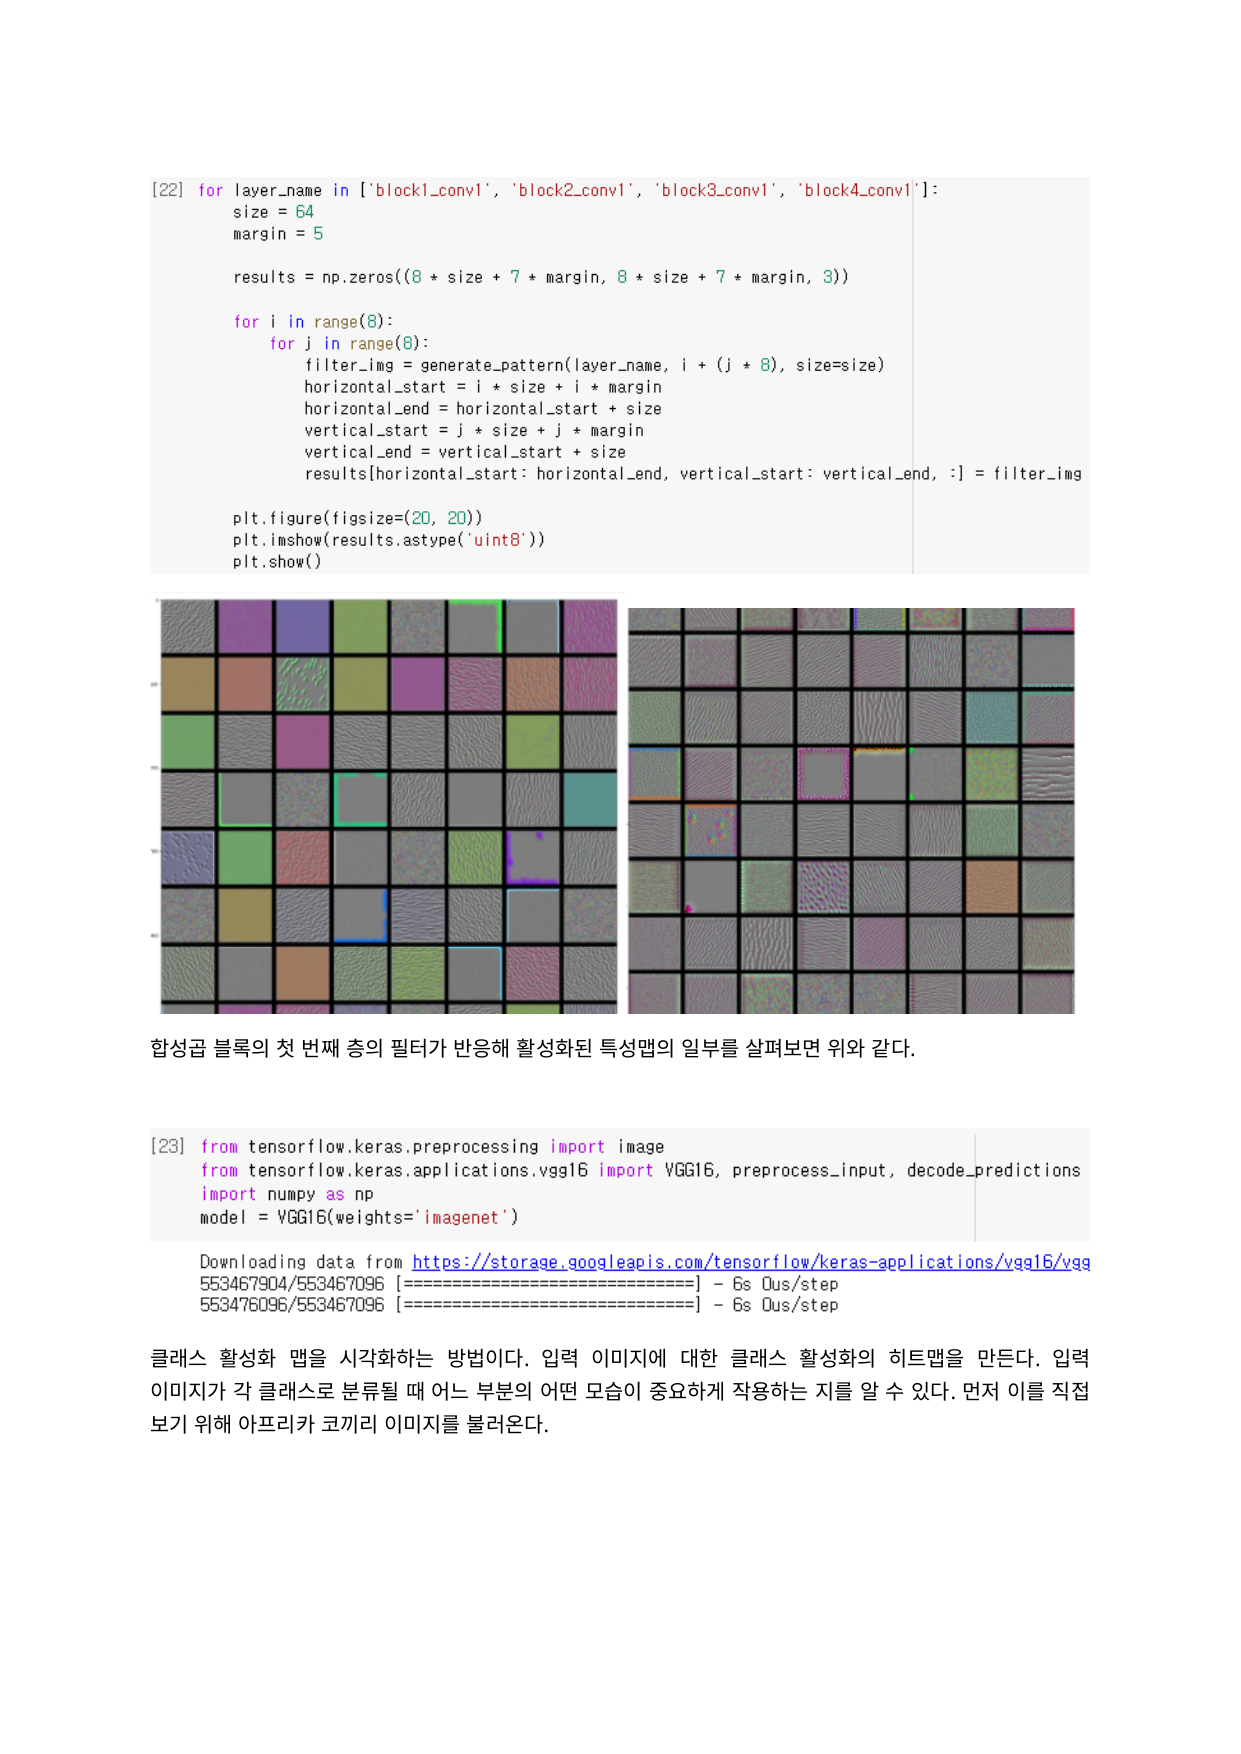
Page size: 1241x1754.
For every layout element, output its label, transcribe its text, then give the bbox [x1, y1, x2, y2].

picture [150, 592, 1088, 1014]
text 합성곱 블록의 첫 번째 층의 필터가 반응해 활성화된 특성맵의 일부를 살펴보면 위와 같다. [150, 1032, 1090, 1062]
picture [150, 177, 1091, 574]
text 클래스 활성화 맵을 시각화하는 방법이다. 입력 이미지에 대한 클래스 활성화의 히트맵을 만든다. 입력 이미지가 각 클래스로 분류될 때 어느 부분의 어떤 모습이 중요하게 작용하는 지를 알 수 있다. 먼저 이를 직접 보기 위해 아프리카 코끼리 이미지를 불러온다. [150, 1342, 1090, 1438]
picture [150, 1128, 1091, 1324]
